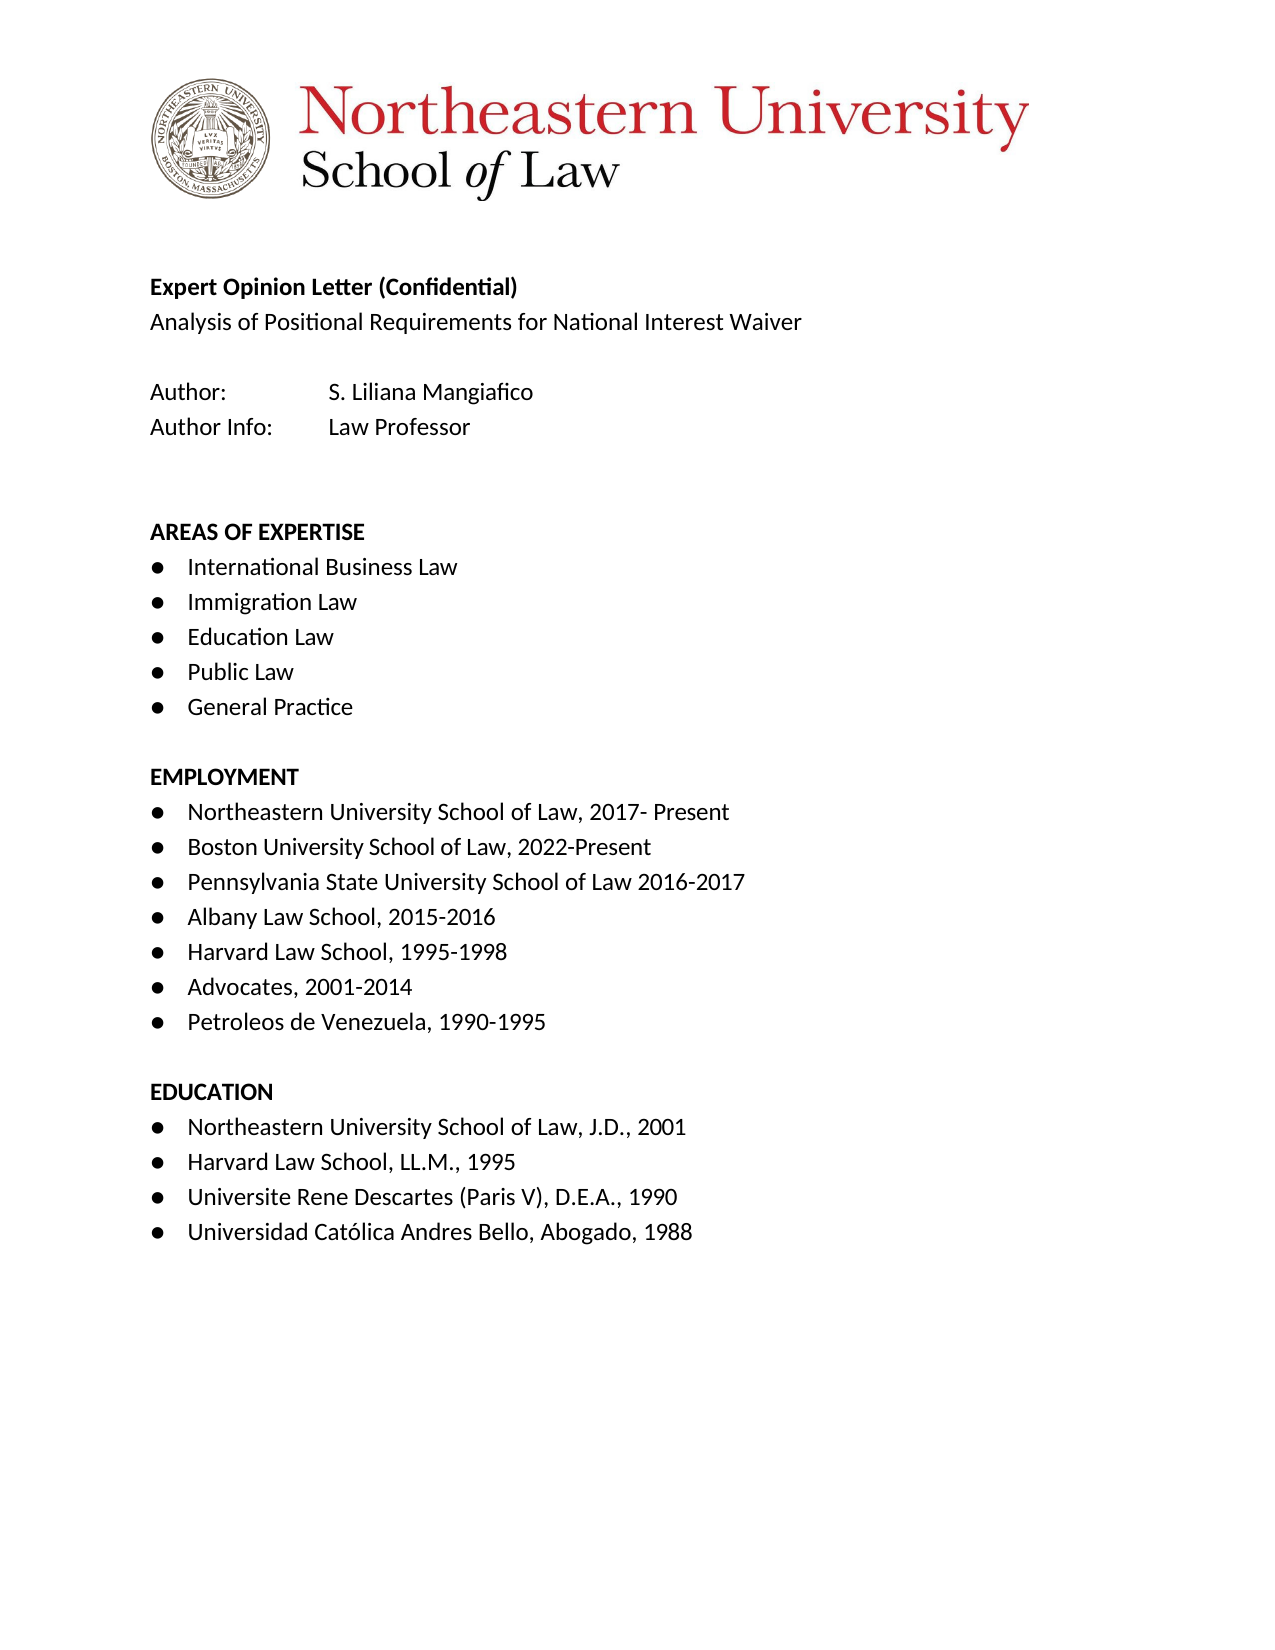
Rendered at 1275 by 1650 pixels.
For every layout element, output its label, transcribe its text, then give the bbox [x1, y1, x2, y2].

list Northeastern University School of Law, 2017- Present [150, 796, 1137, 827]
list Harvard Law School, LL.M., 1995 [150, 1146, 1137, 1177]
list Advocates, 2001-2014 [150, 971, 1137, 1002]
list General Practice [150, 691, 1137, 722]
picture [294, 82, 1029, 201]
list International Business Law [150, 551, 1137, 582]
text EDUCATION [150, 1076, 1137, 1107]
text Author: S. Liliana Mangiafico [150, 376, 1137, 407]
picture [150, 76, 272, 201]
list Universidad Católica Andres Bello, Abogado, 1988 [150, 1216, 1137, 1247]
list Northeastern University School of Law, J.D., 2001 [150, 1111, 1137, 1142]
text AREAS OF EXPERTISE [150, 516, 1137, 547]
list Pennsylvania State University School of Law 2016-2017 [150, 866, 1137, 897]
subtitle Expert Opinion Letter (Confidential) [150, 271, 1137, 302]
list Universite Rene Descartes (Paris V), D.E.A., 1990 [150, 1181, 1137, 1212]
list Albany Law School, 2015-2016 [150, 901, 1137, 932]
list Petroleos de Venezuela, 1990-1995 [150, 1006, 1137, 1037]
text Author Info: Law Professor [150, 411, 1137, 442]
list Immigration Law [150, 586, 1137, 617]
list Public Law [150, 656, 1137, 687]
list Harvard Law School, 1995-1998 [150, 936, 1137, 967]
text Analysis of Positional Requirements for National Interest Waiver [150, 306, 1137, 337]
list Education Law [150, 621, 1137, 652]
text EMPLOYMENT [150, 761, 1137, 792]
list Boston University School of Law, 2022-Present [150, 831, 1137, 862]
